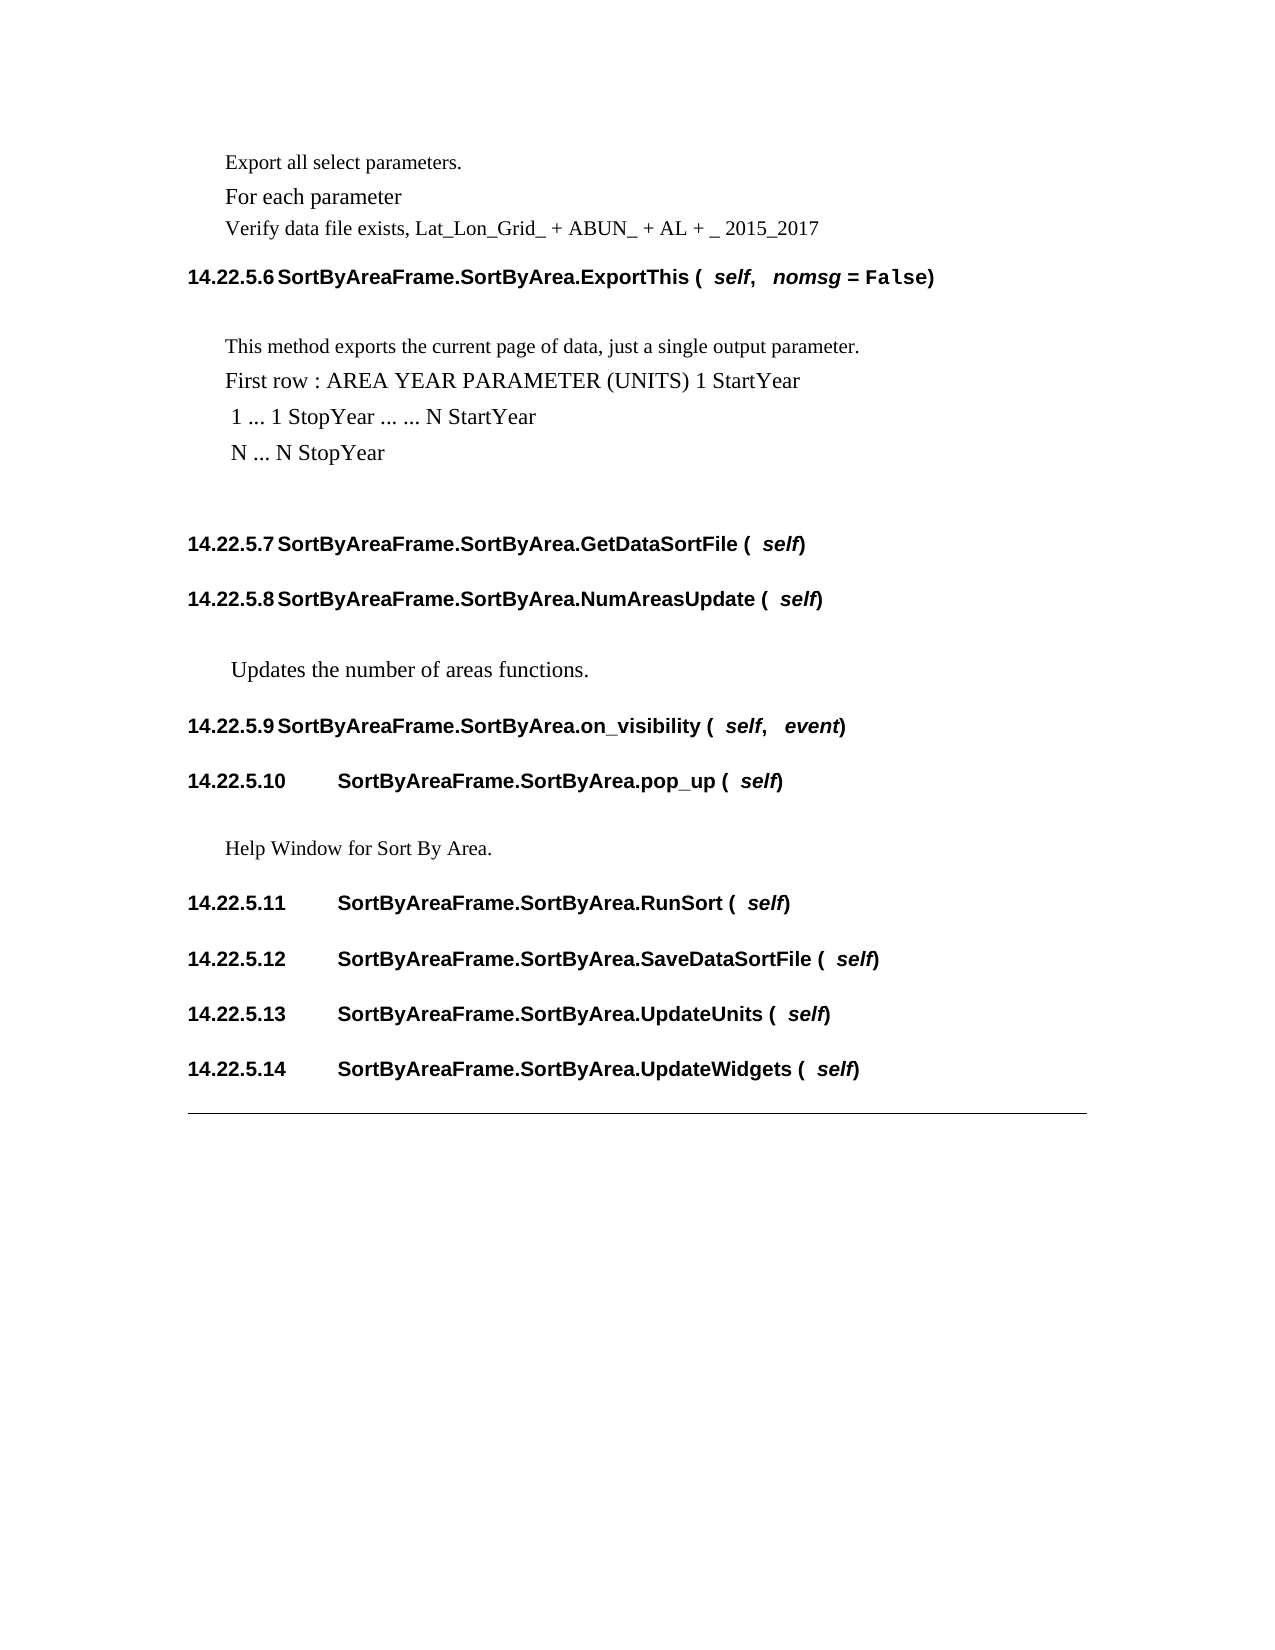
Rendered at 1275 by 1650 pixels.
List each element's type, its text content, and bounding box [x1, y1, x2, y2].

subtitle SortByAreaFrame.SortByArea.NumAreasUpdate ( self) [187, 587, 1087, 611]
list Help Window for Sort By Area. [225, 836, 1087, 860]
subtitle SortByAreaFrame.SortByArea.UpdateWidgets ( self) [187, 1057, 1087, 1081]
list Verify data file exists, Lat_Lon_Grid_ + ABUN_ + AL + _ 2015_2017 [225, 216, 1087, 240]
text For each parameter [225, 183, 1087, 210]
text First row : AREA YEAR PARAMETER (UNITS) 1 StartYear [225, 367, 1087, 393]
subtitle SortByAreaFrame.SortByArea.pop_up ( self) [187, 769, 1087, 793]
subtitle SortByAreaFrame.SortByArea.SaveDataSortFile ( self) [187, 946, 1087, 970]
list Export all select parameters. [225, 150, 1087, 174]
text N ... N StopYear [225, 439, 1087, 465]
text 1 ... 1 StopYear ... ... N StartYear [225, 403, 1087, 429]
subtitle SortByAreaFrame.SortByArea.ExportThis ( self, nomsg = False) [187, 265, 1087, 291]
text Updates the number of areas functions. [225, 656, 1087, 683]
subtitle SortByAreaFrame.SortByArea.RunSort ( self) [187, 891, 1087, 915]
subtitle SortByAreaFrame.SortByArea.GetDataSortFile ( self) [187, 532, 1087, 556]
list This method exports the current page of data, just a single output parameter. [225, 334, 1087, 358]
subtitle SortByAreaFrame.SortByArea.on_visibility ( self, event) [187, 714, 1087, 738]
subtitle SortByAreaFrame.SortByArea.UpdateUnits ( self) [187, 1002, 1087, 1026]
